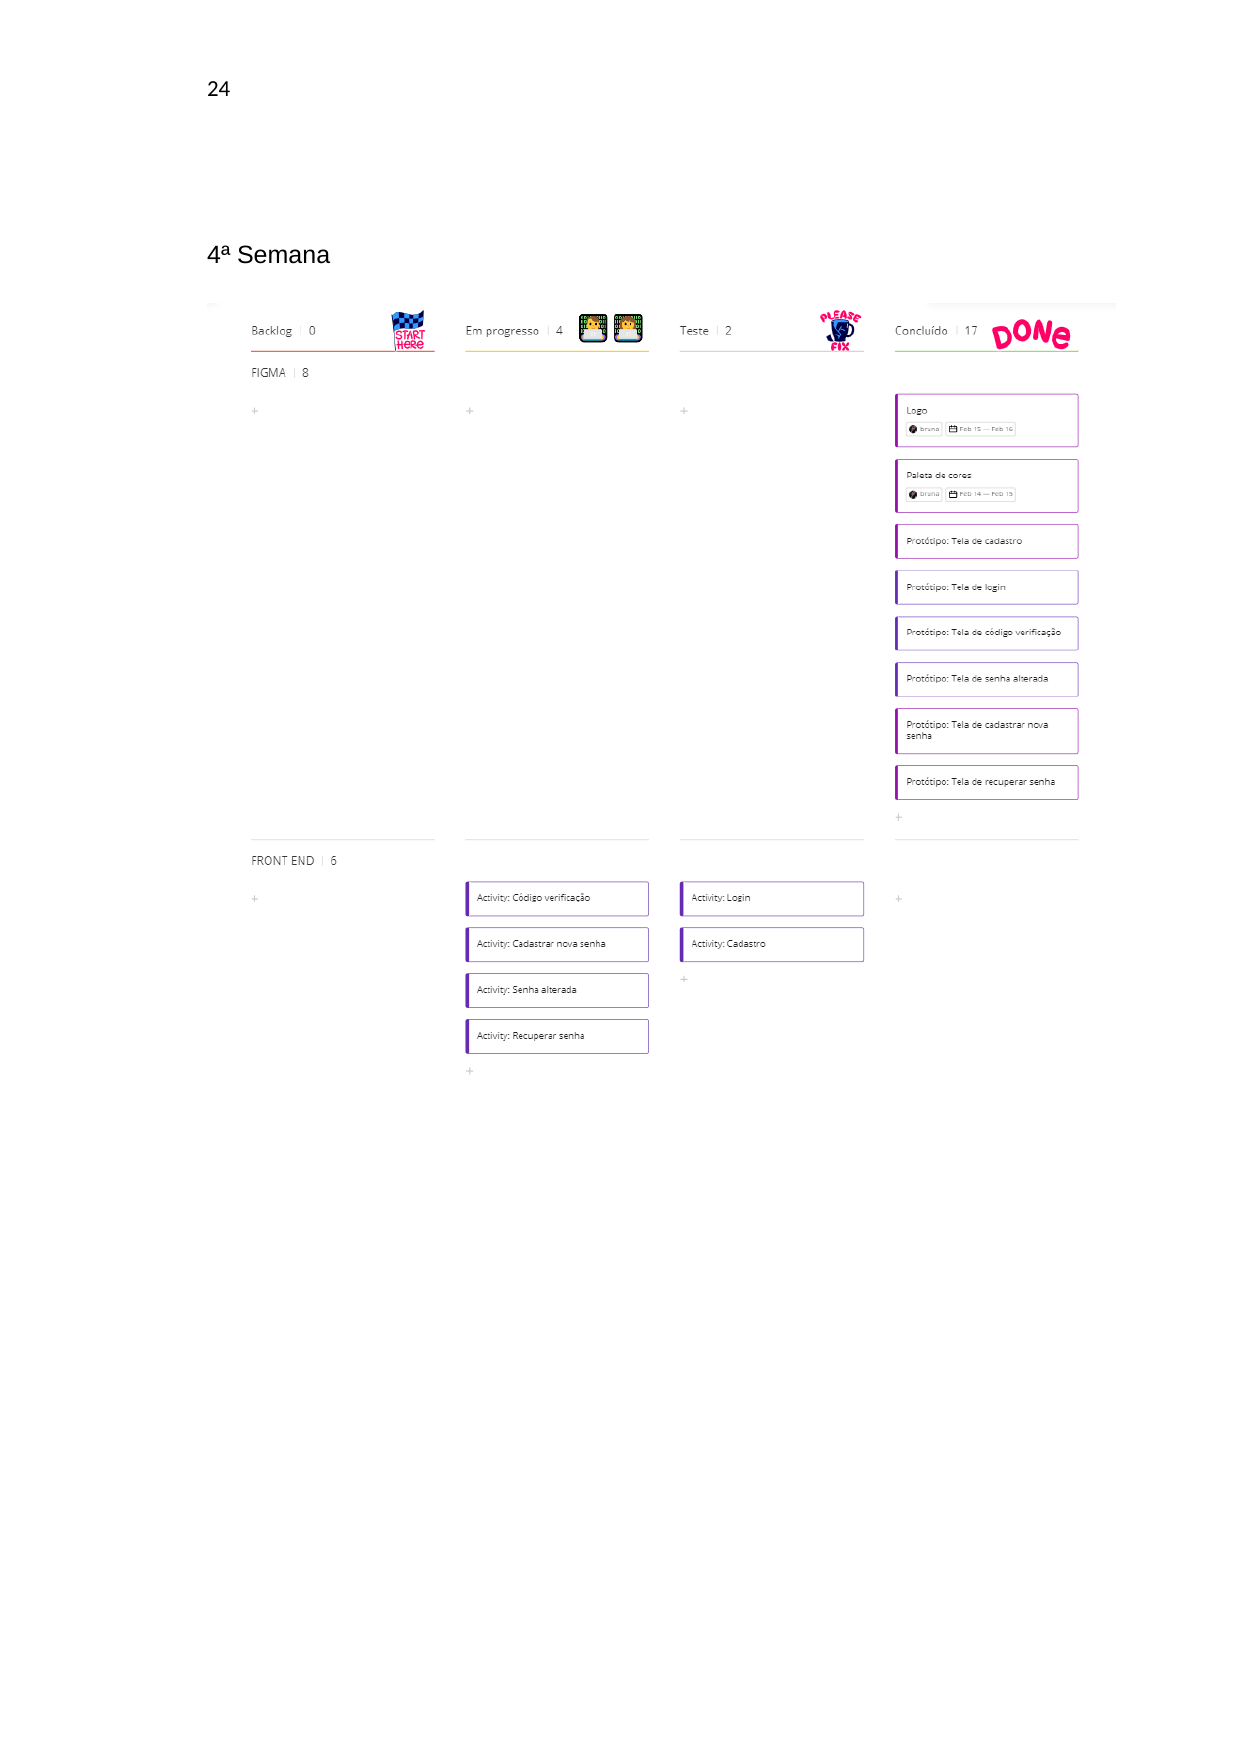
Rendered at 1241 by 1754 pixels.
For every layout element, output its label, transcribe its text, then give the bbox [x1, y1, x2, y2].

text 4ª Semana [207, 240, 1122, 269]
picture [206, 303, 1117, 1075]
